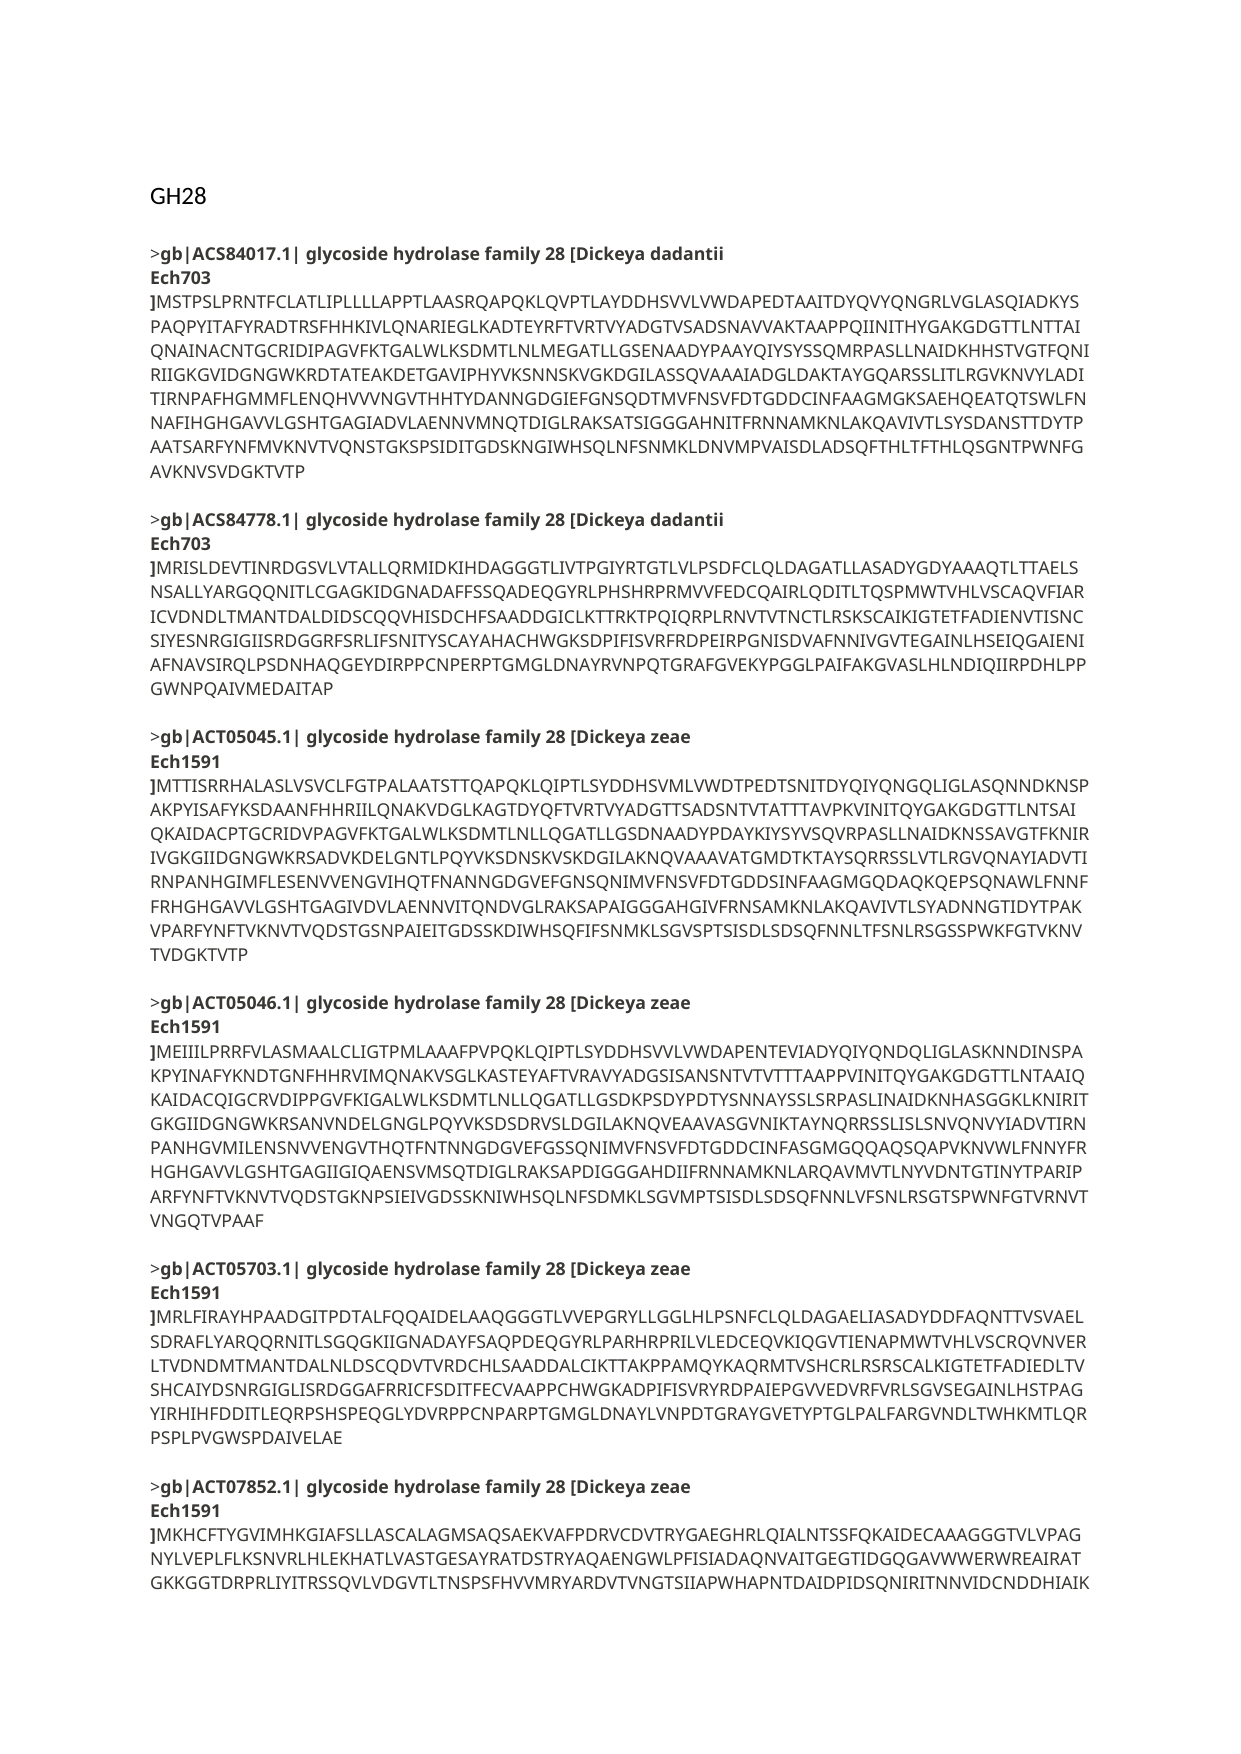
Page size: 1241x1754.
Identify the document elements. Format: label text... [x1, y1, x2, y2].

text GH28 [150, 181, 1090, 211]
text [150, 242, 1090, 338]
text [150, 846, 1090, 1571]
